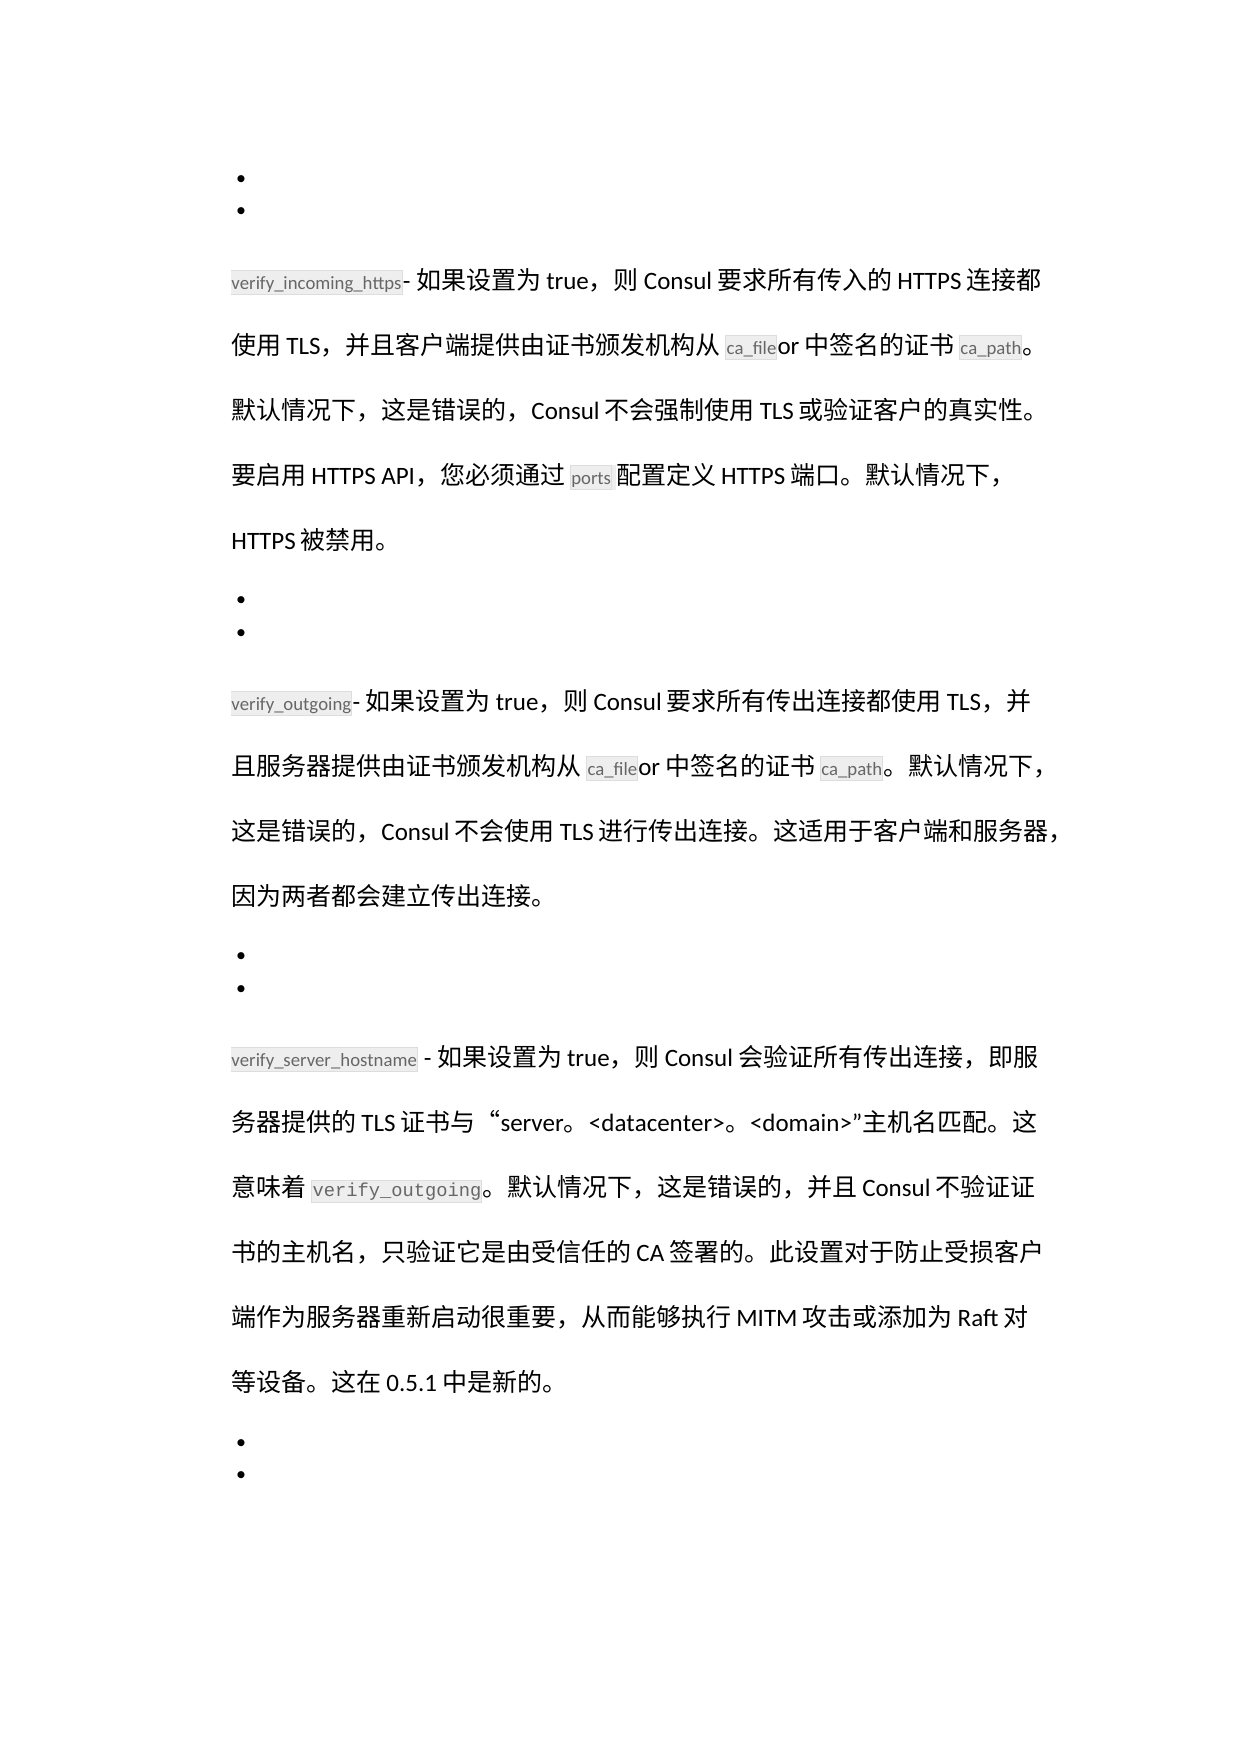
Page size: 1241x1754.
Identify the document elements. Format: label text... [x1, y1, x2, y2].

text verify_outgoing- 如果设置为true，则Consul要求所有传出连接都使用TLS，并且服务器提供由证书颁发机构从ca_fileor中签名的证书ca_path。默认情况下，这是错误的，Consul不会使用TLS进行传出连接。这适用于客户端和服务器，因为两者都会建立传出连接。 [231, 667, 1053, 927]
text verify_incoming_https- 如果设置为true，则Consul要求所有传入的HTTPS连接都使用TLS，并且客户端提供由证书颁发机构从ca_fileor中签名的证书ca_path。默认情况下，这是错误的，Consul不会强制使用TLS或验证客户的真实性。要启用HTTPS API，您必须通过ports配置定义HTTPS端口。默认情况下，HTTPS被禁用。 [231, 246, 1053, 571]
text verify_server_hostname - 如果设置为true，则Consul会验证所有传出连接，即服务器提供的TLS证书与“server。<datacenter>。<domain>”主机名匹配。这意味着verify_outgoing。默认情况下，这是错误的，并且Consul不验证证书的主机名，只验证它是由受信任的CA签署的。此设置对于防止受损客户端作为服务器重新启动很重要，从而能够执行MITM攻击或添加为Raft对等设备。这在0.5.1中是新的。 [231, 1023, 1053, 1413]
